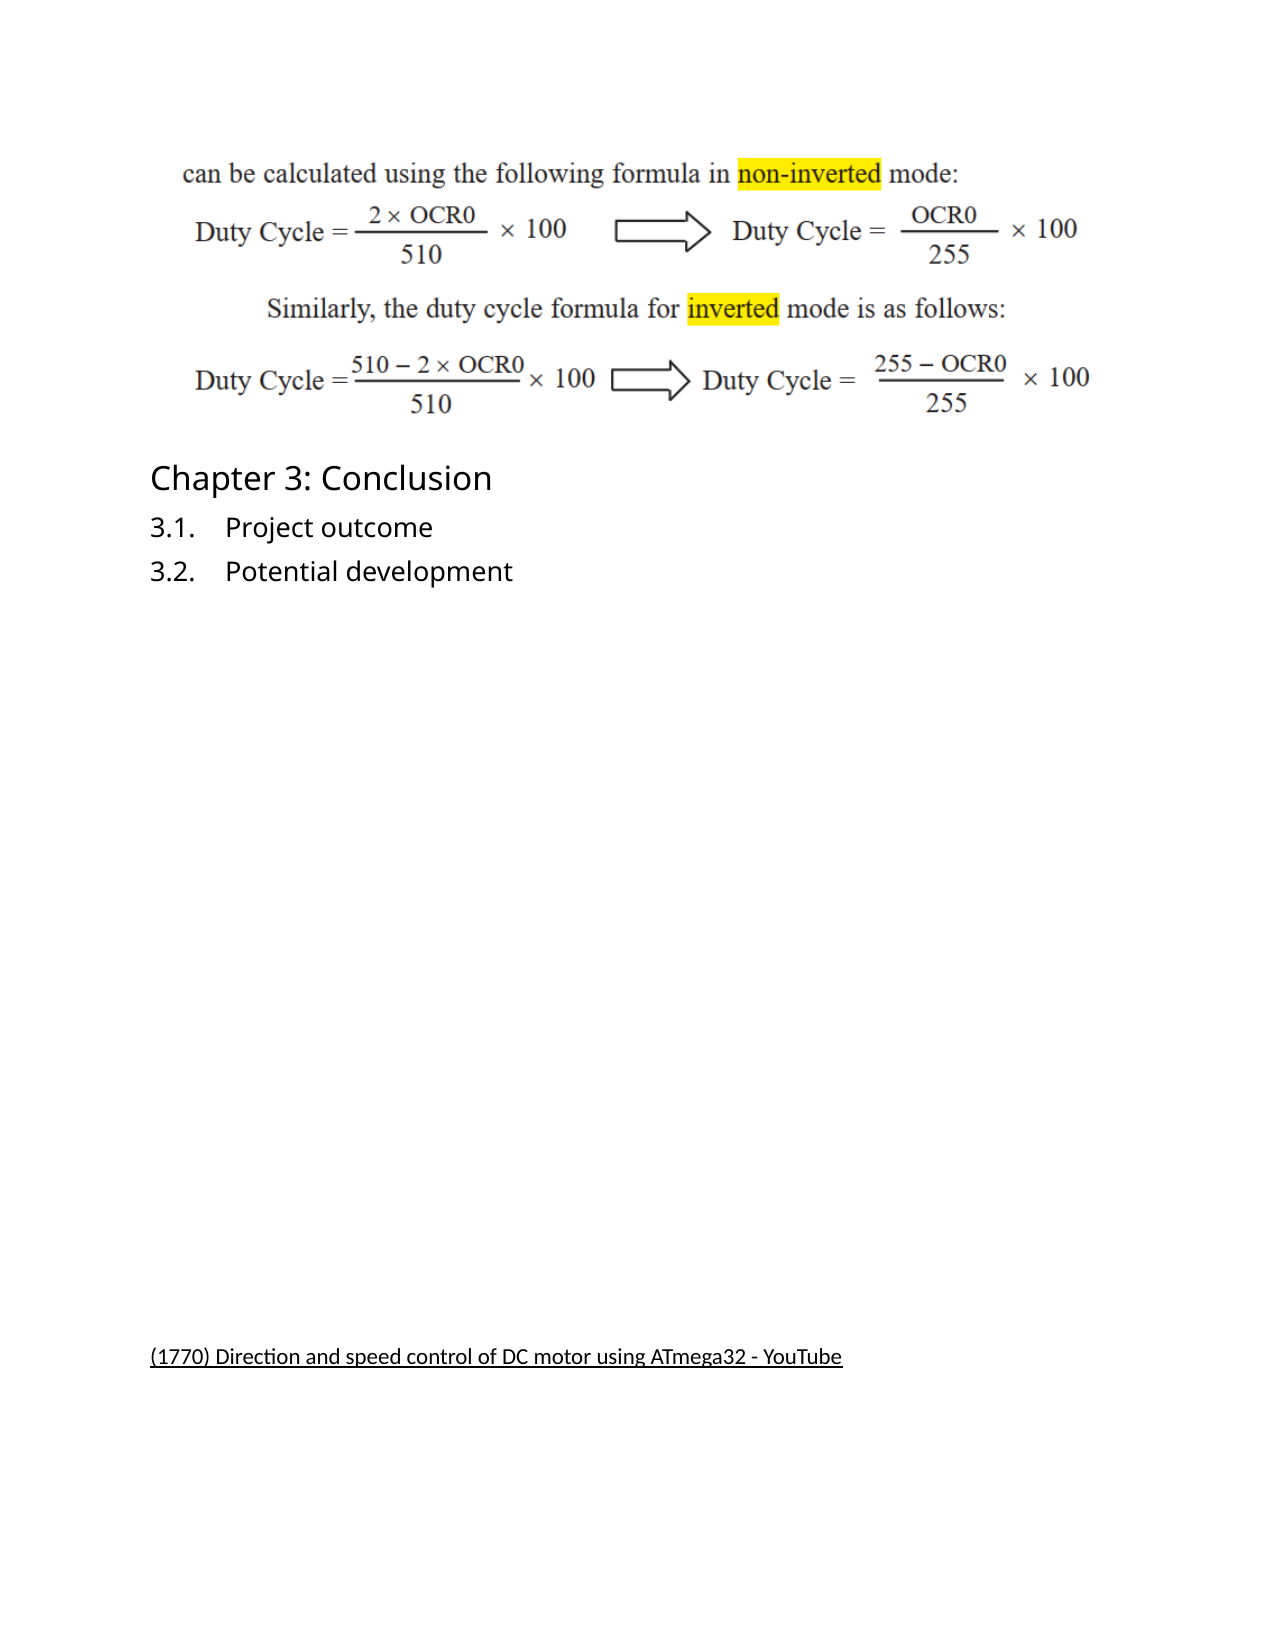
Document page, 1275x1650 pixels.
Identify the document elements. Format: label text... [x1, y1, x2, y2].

text (1770) Direction and speed control of DC motor using ATmega32 - YouTube [150, 1342, 1125, 1370]
subtitle Potential development [150, 552, 1125, 589]
subtitle Project outcome [150, 508, 1125, 545]
subtitle Chapter 3: Conclusion [150, 455, 1125, 501]
picture [150, 150, 1125, 428]
